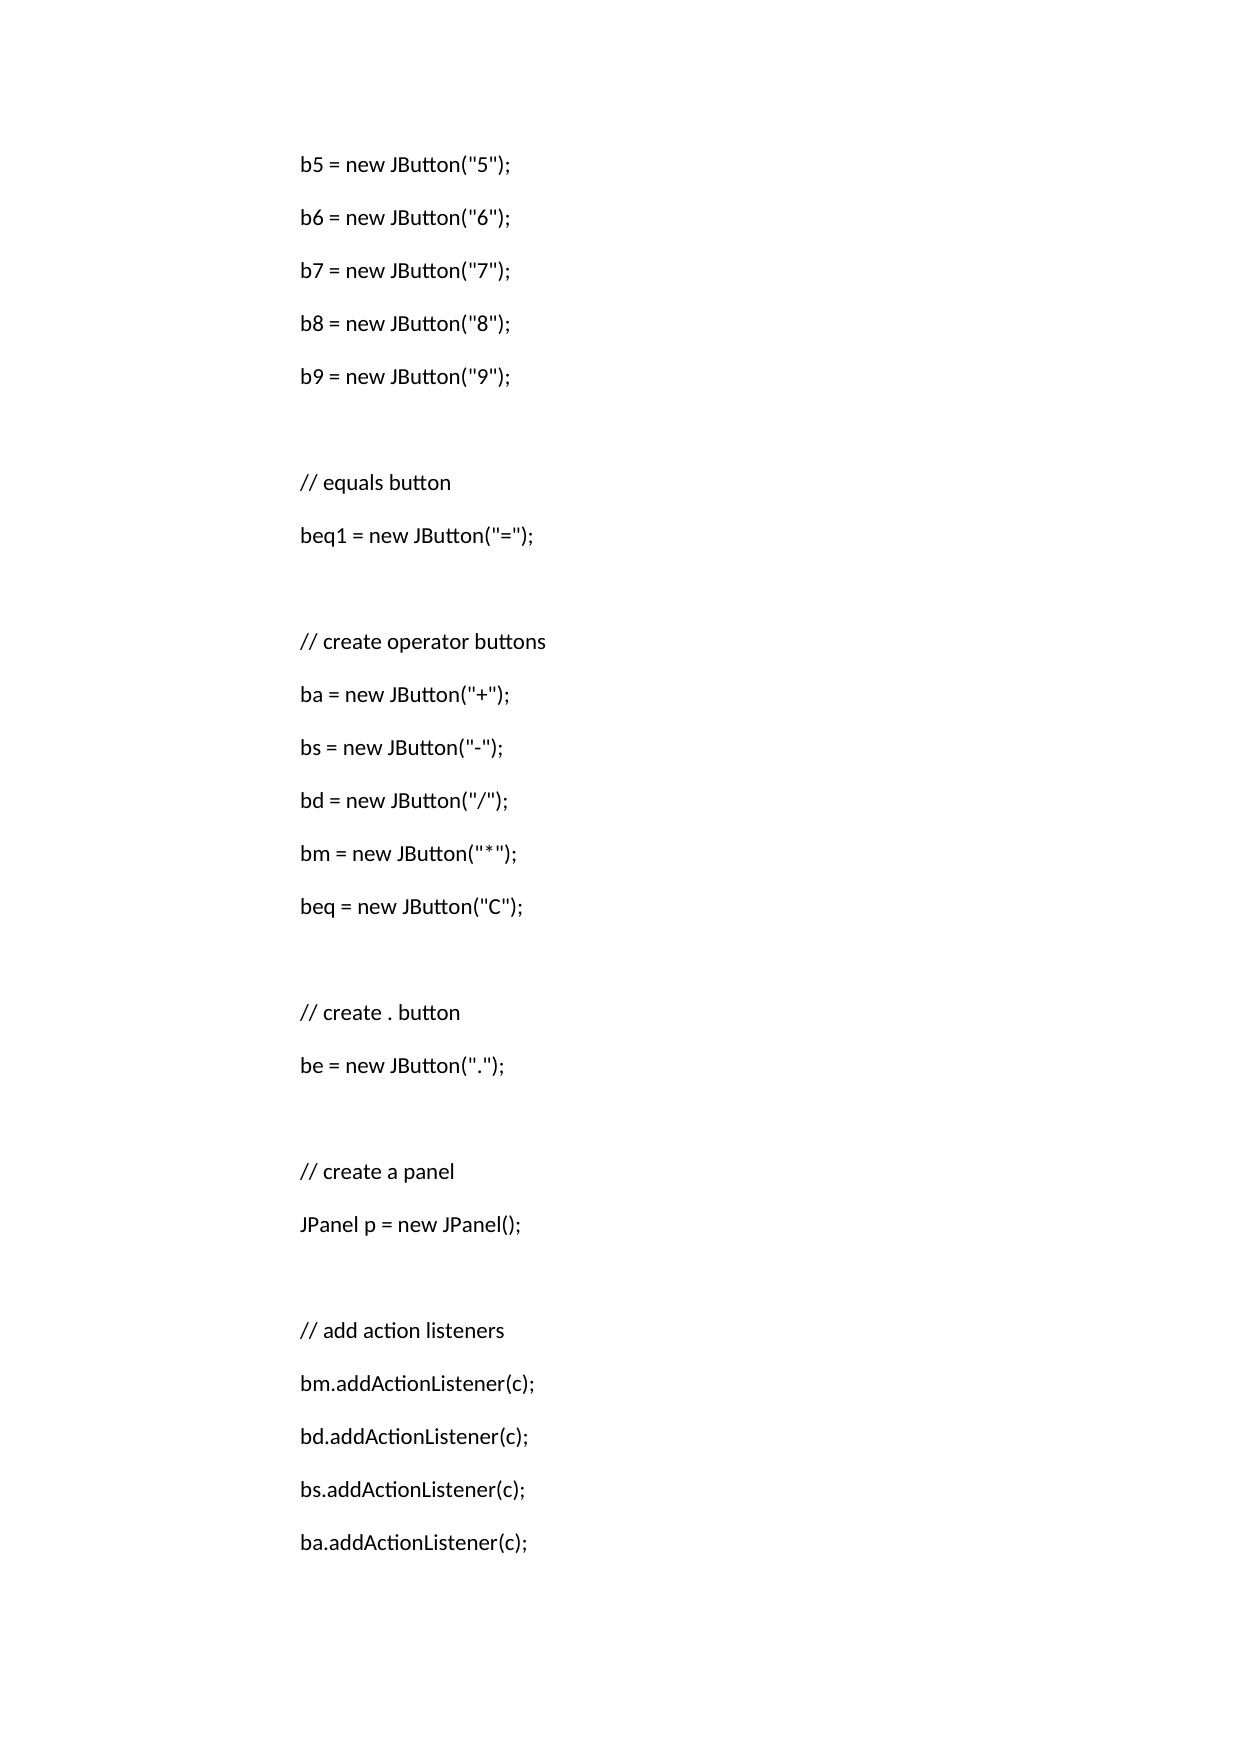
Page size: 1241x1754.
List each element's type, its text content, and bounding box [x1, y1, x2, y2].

text bd.addActionListener(c); [150, 1422, 1090, 1451]
text bd = new JButton("/"); [150, 786, 1090, 814]
text b5 = new JButton("5"); [150, 150, 1090, 178]
text beq1 = new JButton("="); [150, 521, 1090, 549]
text b9 = new JButton("9"); [150, 362, 1090, 390]
text be = new JButton("."); [150, 1051, 1090, 1079]
text ba.addActionListener(c); [150, 1528, 1090, 1557]
text // create . button [150, 998, 1090, 1026]
text // equals button [150, 468, 1090, 496]
text // create operator buttons [150, 627, 1090, 655]
text // add action listeners [150, 1316, 1090, 1344]
text bm.addActionListener(c); [150, 1369, 1090, 1397]
text // create a panel [150, 1157, 1090, 1185]
text b6 = new JButton("6"); [150, 203, 1090, 231]
text bs.addActionListener(c); [150, 1476, 1090, 1503]
text beq = new JButton("C"); [150, 892, 1090, 920]
text JPanel p = new JPanel(); [150, 1210, 1090, 1238]
text b7 = new JButton("7"); [150, 256, 1090, 284]
text bm = new JButton("*"); [150, 839, 1090, 867]
text ba = new JButton("+"); [150, 680, 1090, 708]
text bs = new JButton("-"); [150, 733, 1090, 761]
text b8 = new JButton("8"); [150, 309, 1090, 337]
